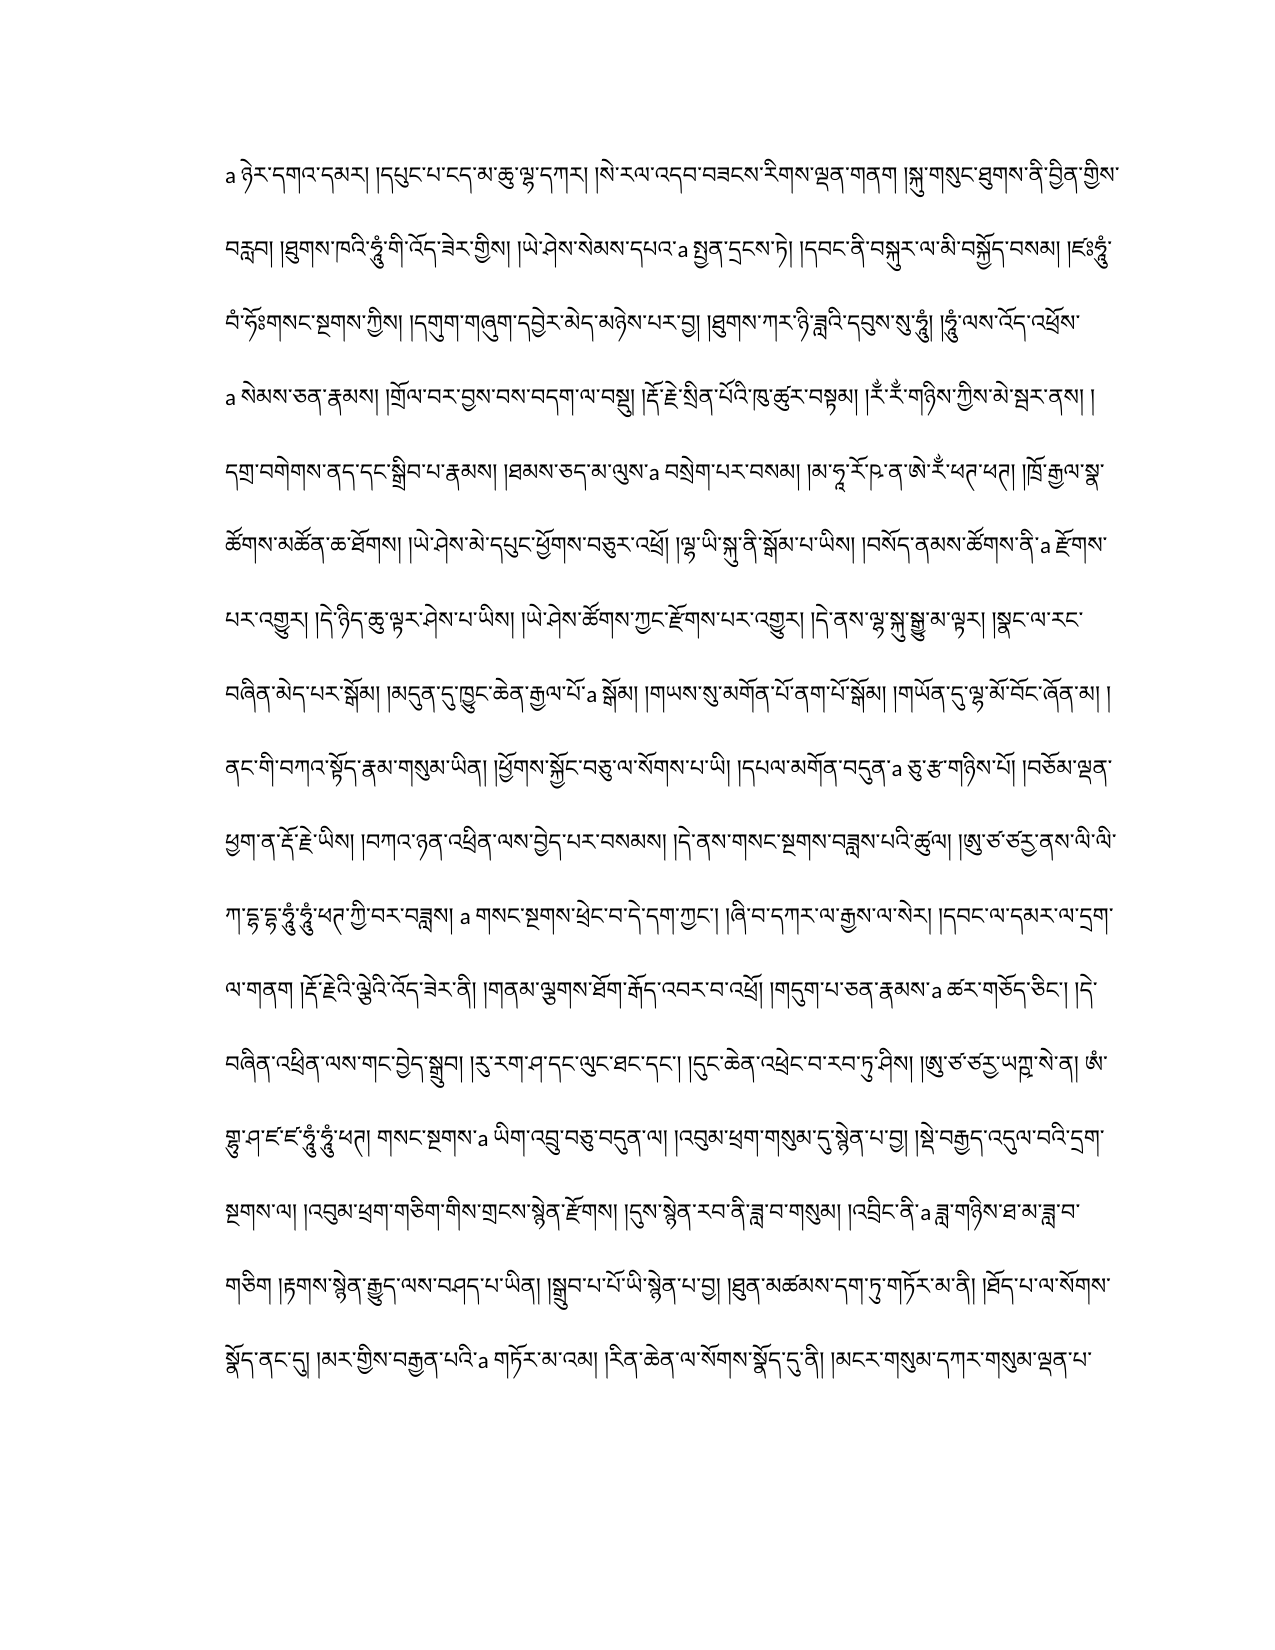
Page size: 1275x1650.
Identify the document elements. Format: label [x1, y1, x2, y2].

list [187, 150, 1125, 1399]
